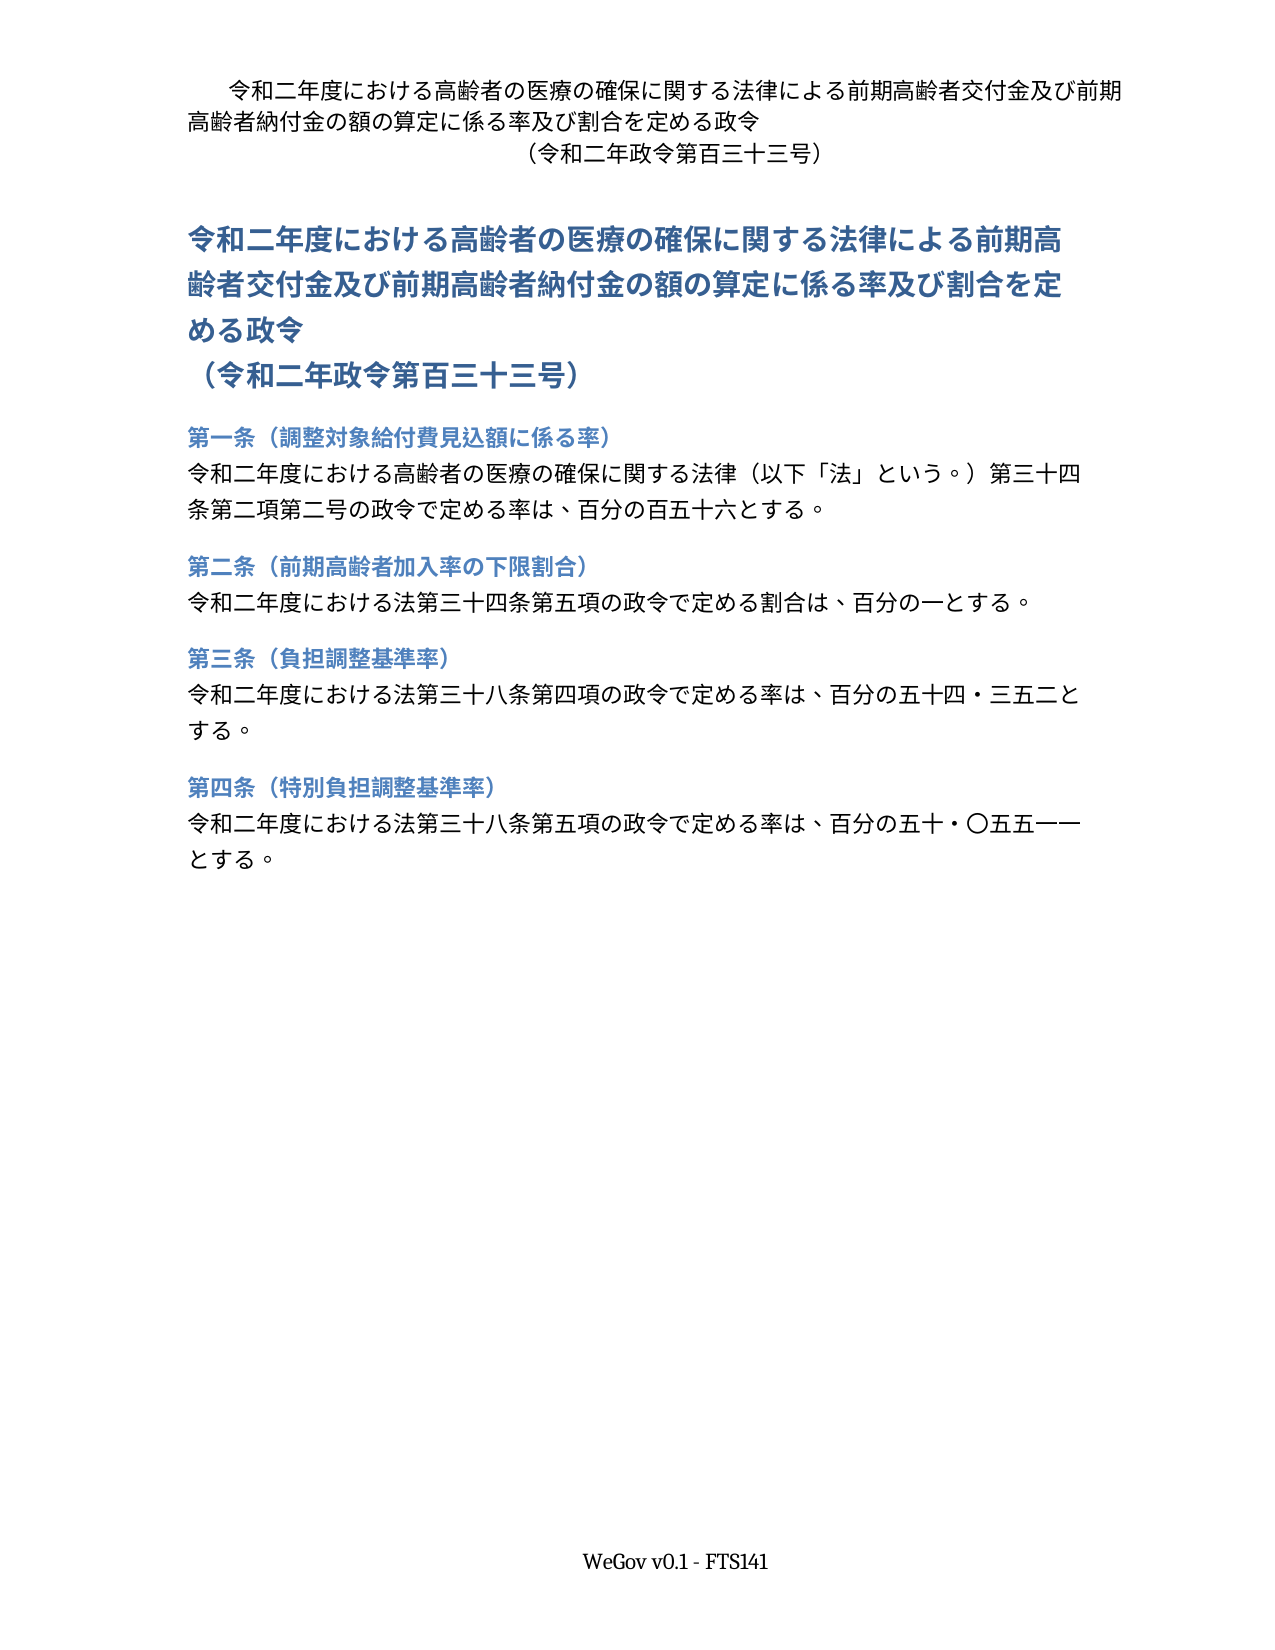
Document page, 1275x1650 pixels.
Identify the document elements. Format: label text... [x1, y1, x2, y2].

subtitle 第三条（負担調整基準率） [187, 643, 1087, 675]
subtitle 第一条（調整対象給付費見込額に係る率） [187, 422, 1087, 453]
subtitle 第四条（特別負担調整基準率） [187, 772, 1087, 803]
text 令和二年度における法第三十四条第五項の政令で定める割合は、百分の一とする。 [187, 587, 1087, 618]
text 令和二年度における法第三十八条第四項の政令で定める率は、百分の五十四・三五二とする。 [187, 679, 1087, 747]
text 令和二年度における高齢者の医療の確保に関する法律（以下「法」という。）第三十四条第二項第二号の政令で定める率は、百分の百五十六とする。 [187, 458, 1087, 525]
text 令和二年度における法第三十八条第五項の政令で定める率は、百分の五十・〇五五一一とする。 [187, 808, 1087, 875]
subtitle 令和二年度における高齢者の医療の確保に関する法律による前期高齢者交付金及び前期高齢者納付金の額の算定に係る率及び割合を定める政令 （令和二年政令第百三十三号） [187, 219, 1087, 395]
subtitle 第二条（前期高齢者加入率の下限割合） [187, 551, 1087, 582]
